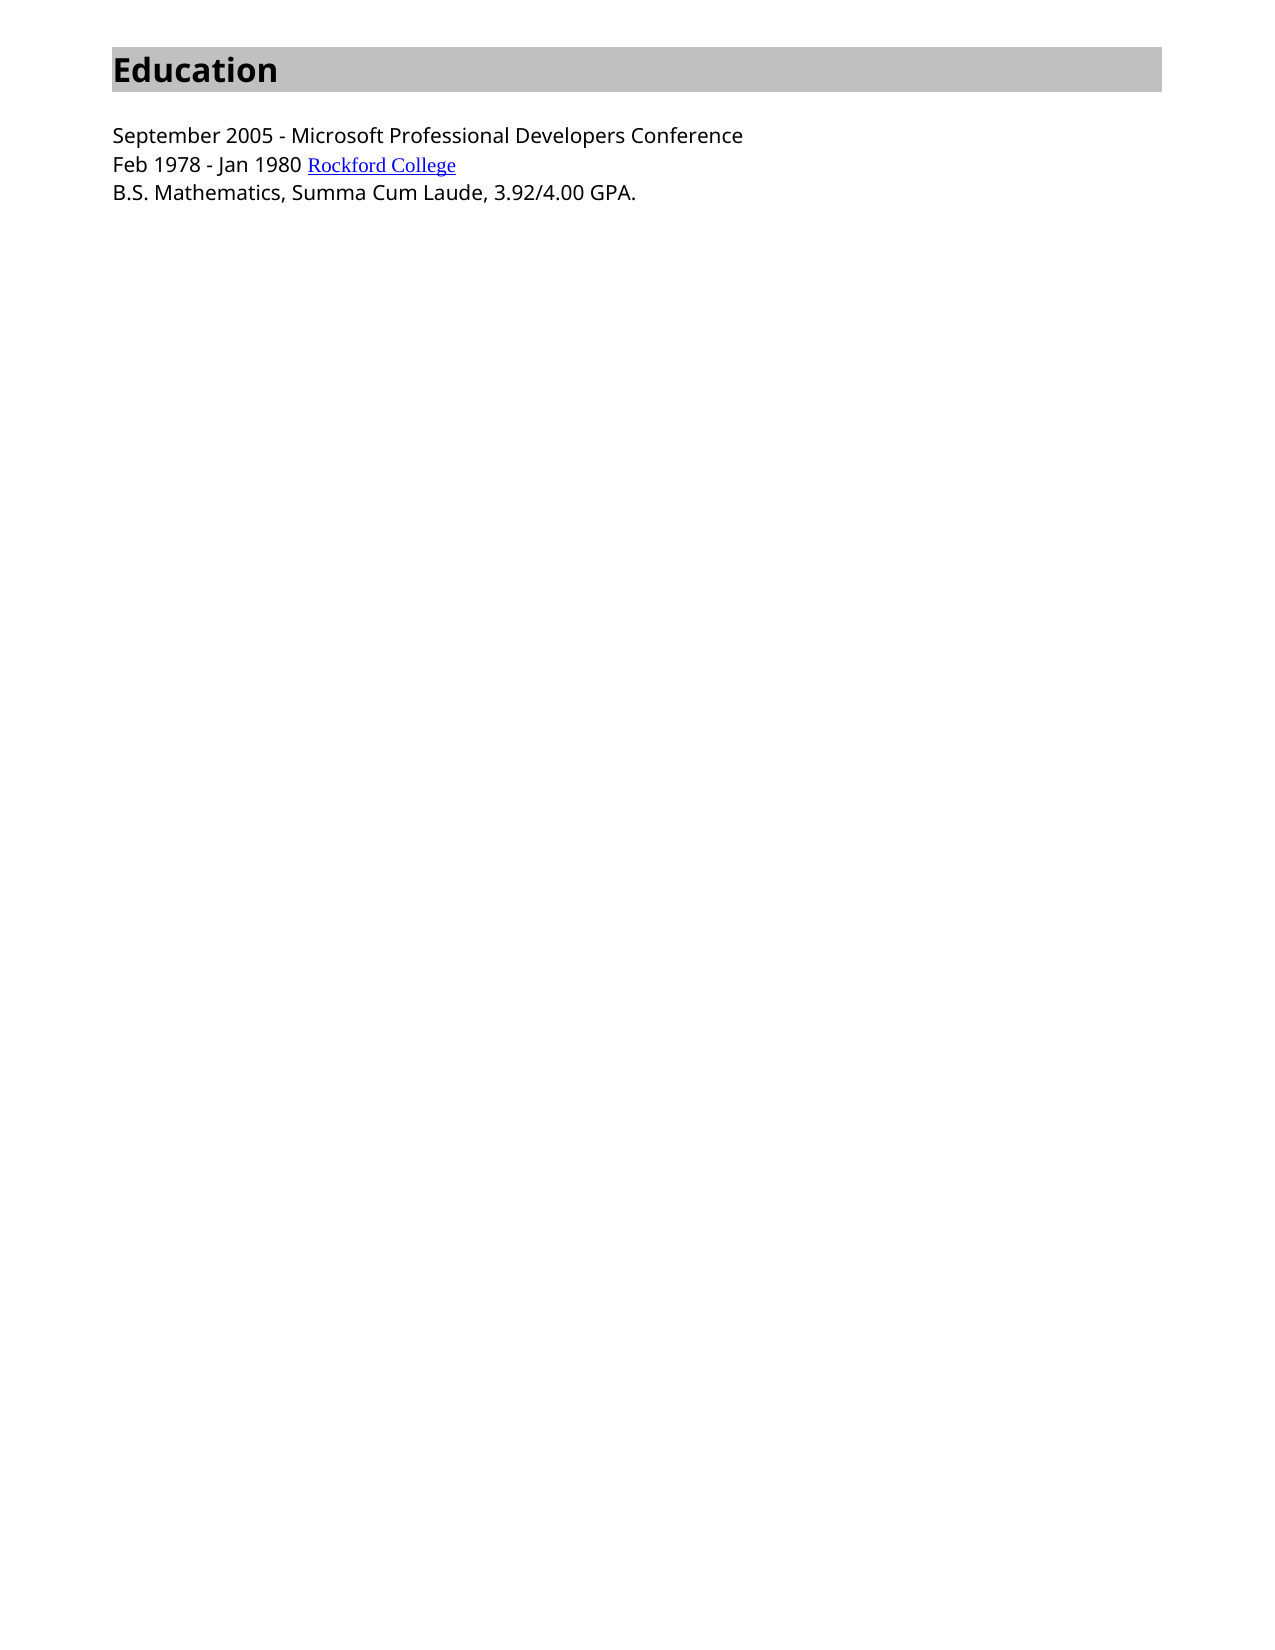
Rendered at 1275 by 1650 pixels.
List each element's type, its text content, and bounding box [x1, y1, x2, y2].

text September 2005 - Microsoft Professional Developers Conference [112, 121, 1162, 150]
subtitle Education [112, 47, 1162, 92]
text B.S. Mathematics, Summa Cum Laude, 3.92/4.00 GPA. [112, 178, 1162, 207]
text Feb 1978 - Jan 1980 Rockford College [112, 150, 1162, 178]
